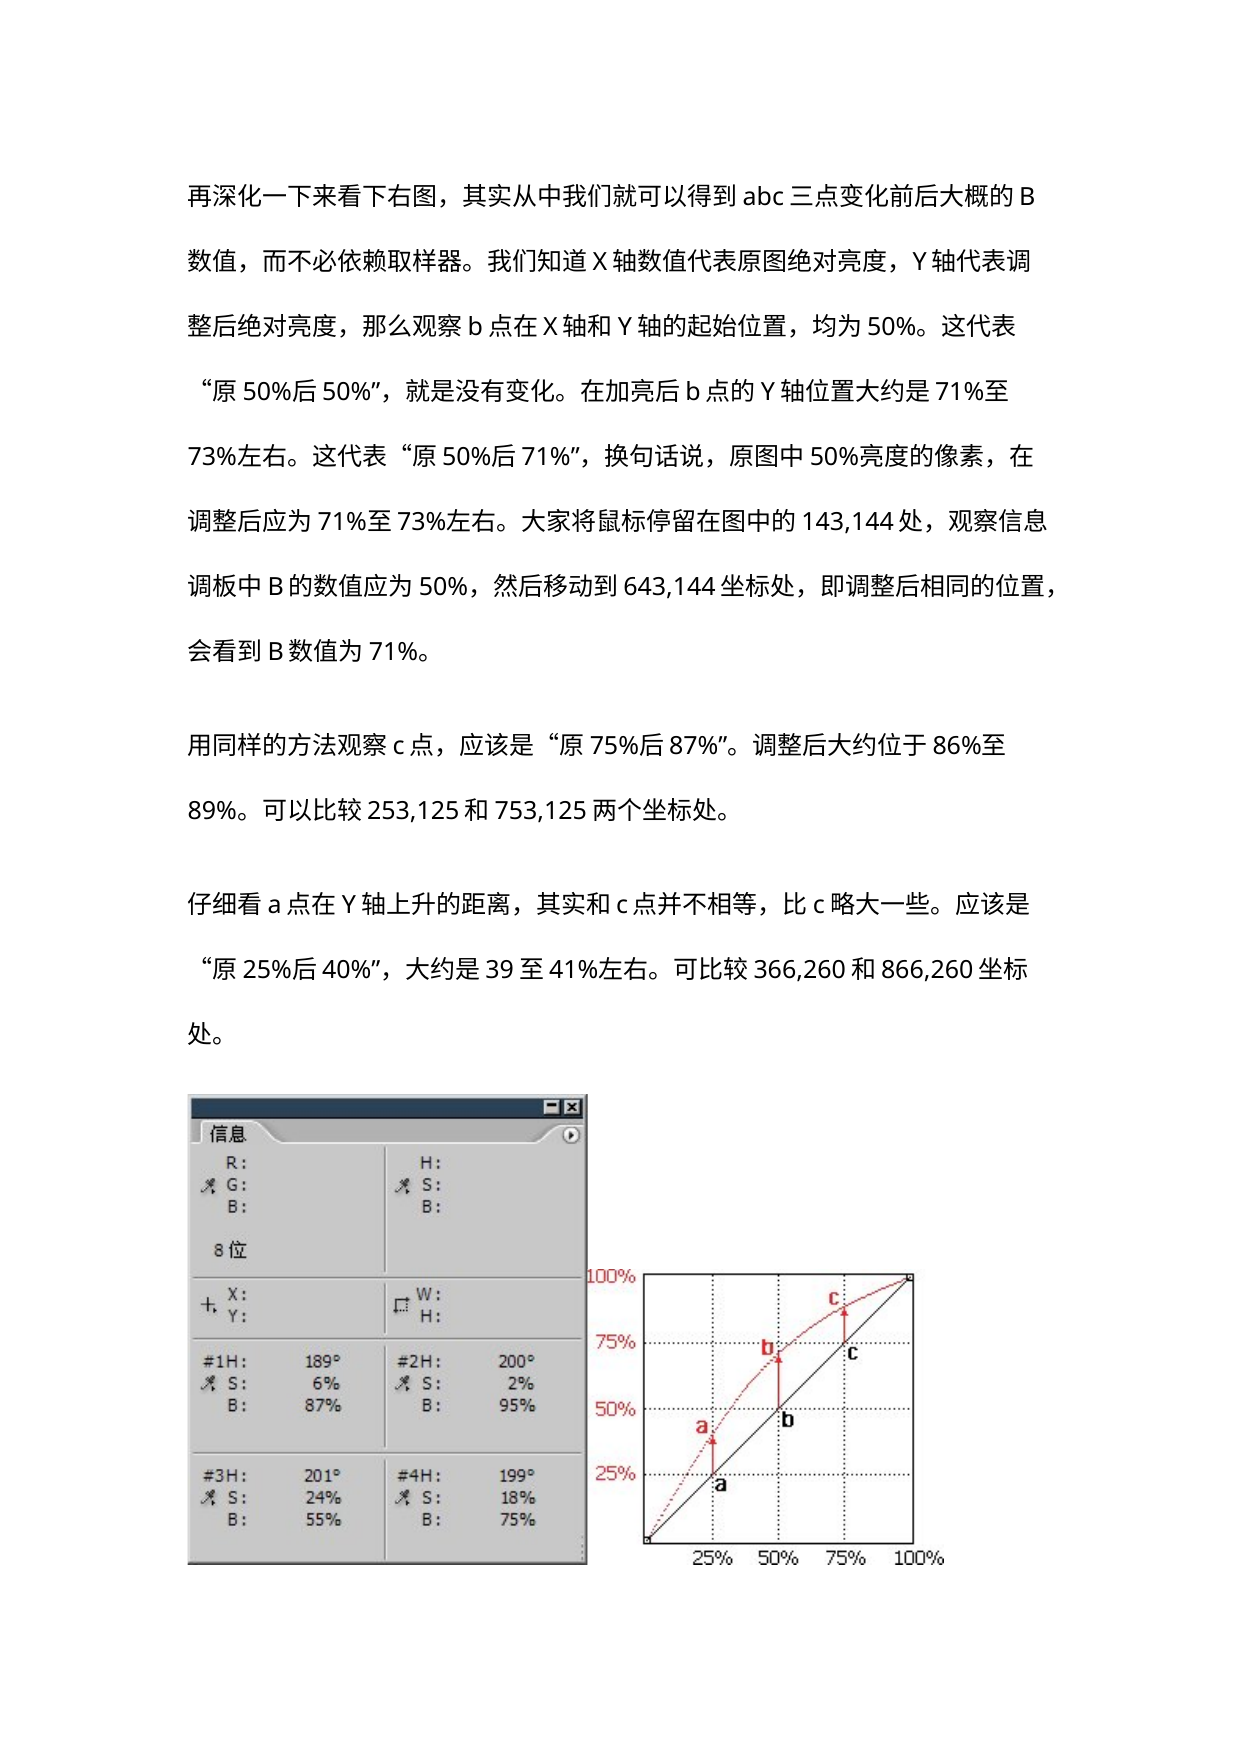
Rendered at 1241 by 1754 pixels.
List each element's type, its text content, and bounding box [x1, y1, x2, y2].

text 用同样的方法观察c点，应该是“原75%后87%”。调整后大约位于86%至89%。可以比较253,125和753,125两个坐标处。 [187, 711, 1053, 841]
picture [187, 1094, 944, 1565]
text 仔细看a点在Y轴上升的距离，其实和c点并不相等，比c略大一些。应该是“原25%后40%”，大约是39至41%左右。可比较366,260和866,260坐标处。 [187, 870, 1053, 1065]
text 再深化一下来看下右图，其实从中我们就可以得到abc三点变化前后大概的B数值，而不必依赖取样器。我们知道X轴数值代表原图绝对亮度，Y轴代表调整后绝对亮度，那么观察b点在X轴和Y轴的起始位置，均为50%。这代表“原50%后50%”，就是没有变化。在加亮后b点的Y轴位置大约是71%至73%左右。这代表“原50%后71%”，换句话说，原图中50%亮度的像素，在调整后应为71%至73%左右。大家将鼠标停留在图中的143,144处，观察信息调板中B的数值应为50%，然后移动到643,144坐标处，即调整后相同的位置，会看到B数值为71%。 [187, 162, 1053, 682]
